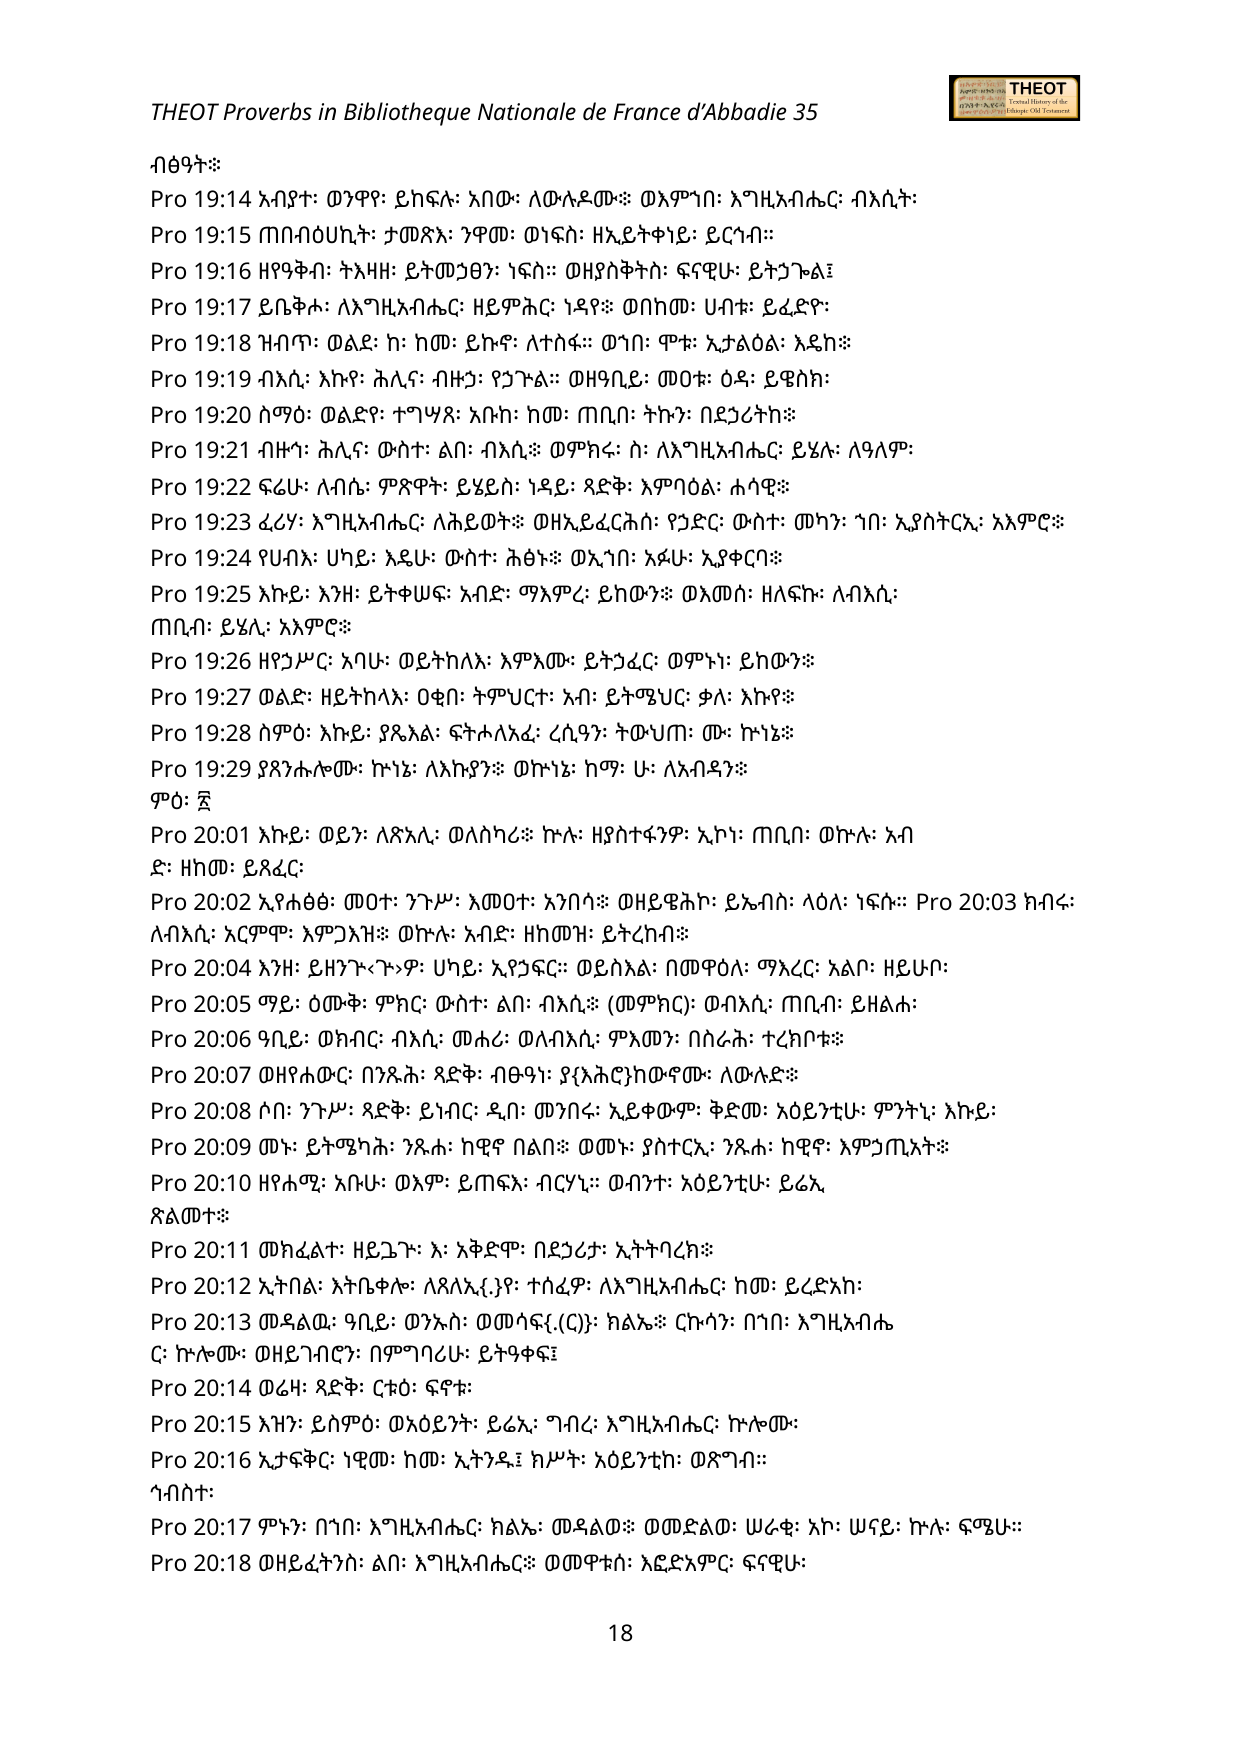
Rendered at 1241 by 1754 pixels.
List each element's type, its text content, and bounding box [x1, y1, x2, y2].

text Pro 20:12 ኢትበል፡ እትቤቀሎ፡ ለጸለኢ{.}የ፡ ተሰፈዎ፡ ለእግዚአብሔር፡ ከመ፡ ይረድአከ፡ [150, 1270, 1090, 1301]
text Pro 19:19 ብእሲ፡ እኩየ፡ ሕሊና፡ ብዙኃ፡ የኃጕል። ወዘዓቢይ፡ መዐቱ፡ ዕዳ፡ ይዌስክ፡ [150, 363, 1090, 394]
text Pro 20:09 መኑ፡ ይትሜካሕ፡ ንጹሐ፡ ከዊኖ በልበ፨ ወመኑ፡ ያስተርኢ፡ ንጹሐ፡ ከዊኖ፡ እምኃጢአት፨ [150, 1131, 1090, 1162]
text Pro 19:26 ዘየኃሥር፡ አባሁ፡ ወይትከለእ፡ እምእሙ፡ ይትኃፈር፡ ወምኑነ፡ ይከውን፨ [150, 645, 1090, 676]
text Pro 19:25 እኩይ፡ እንዘ፡ ይትቀሠፍ፡ አብድ፡ ማእምረ፡ ይከውን፨ ወእመሰ፡ ዘለፍኩ፡ ለብእሲ፡ [150, 578, 1090, 609]
text ምዕ፡ ፳ [150, 788, 1090, 815]
text Pro 20:07 ወዘየሐውር፡ በንጹሕ፡ ጻድቅ፡ ብፁዓነ፡ ያ{እሕሮ}ከውኖሙ፡ ለውሉድ፨ [150, 1059, 1090, 1091]
text Pro 20:17 ምኑን፡ በኀበ፡ እግዚአብሔር፡ ክልኤ፡ መዳልወ፨ ወመድልወ፡ ሠራቂ፡ አኮ፡ ሠናይ፡ ኵሉ፡ ፍሜሁ። [150, 1511, 1090, 1542]
text Pro 19:24 የሀብእ፡ ሀካይ፡ እዴሁ፡ ውስተ፡ ሕፅኑ፨ ወኢኀበ፡ አፉሁ፡ ኢያቀርባ፨ [150, 542, 1090, 573]
text Pro 19:14 አብያተ፡ ወንዋየ፡ ይከፍሉ፡ አበው፡ ለውሉዶሙ፨ ወእምኀበ፡ እግዚአብሔር፡ ብእሲት፡ [150, 183, 1090, 214]
text Pro 19:17 ይቤቅሖ፡ ለእግዚአብሔር፡ ዘይምሕር፡ ነዳየ፨ ወበከመ፡ ሀብቱ፡ ይፈድዮ፡ [150, 291, 1090, 322]
text Pro 20:14 ወሬዛ፡ ጻድቅ፡ ርቱዕ፡ ፍኖቱ፡ [150, 1372, 1090, 1403]
text Pro 19:23 ፈሪሃ፡ እግዚአብሔር፡ ለሕይወት፨ ወዘኢይፈርሕሰ፡ የኃድር፡ ውስተ፡ መካን፡ ኀበ፡ ኢያስትርኢ፡ አእምሮ፨ [150, 506, 1090, 538]
text ር፡ ኵሎሙ፡ ወዘይገብሮን፡ በምግባሪሁ፡ ይትዓቀፍ፤ [150, 1342, 1090, 1368]
text ኅብስተ፡ [150, 1480, 1090, 1507]
text Pro 20:10 ዘየሐሚ፡ አቡሁ፡ ወእም፡ ይጠፍእ፡ ብርሃኒ። ወብንተ፡ አዕይንቲሁ፡ ይሬኢ [150, 1167, 1090, 1198]
text Pro 20:15 እዝን፡ ይስምዕ፡ ወአዕይንት፡ ይሬኢ፡ ግብረ፡ እግዚአብሔር፡ ኵሎሙ፡ [150, 1408, 1090, 1439]
text Pro 19:28 ስምዕ፡ እኩይ፡ ያጼእል፡ ፍትሖለአፈ፡ ረሲዓን፡ ትውህጠ፡ ሙ፡ ኵነኔ፨ [150, 717, 1090, 748]
text Pro 19:18 ዝብጥ፡ ወልደ፡ ከ፡ ከመ፡ ይኩኖ፡ ለተስፋ። ወኀበ፡ ሞቱ፡ ኢታልዕል፡ እዴከ፨ [150, 327, 1090, 358]
text Pro 20:16 ኢታፍቅር፡ ነዊመ፡ ከመ፡ ኢትንዱ፤ ክሥት፡ አዕይንቲከ፡ ወጽግብ። [150, 1444, 1090, 1475]
text Pro 20:13 መዳልዉ፡ ዓቢይ፡ ወንኡስ፡ ወመሳፍ{.(ር)}፡ ክልኤ፨ ርኩሳን፡ በኀበ፡ እግዚአብሔ [150, 1306, 1090, 1337]
text ብፅዓት፨ [150, 152, 1090, 179]
text ጠቢብ፡ ይሄሊ፡ አእምሮ፨ [150, 614, 1090, 641]
text Pro 19:27 ወልድ፡ ዘይትከላእ፡ ዐቂበ፡ ትምህርተ፡ አብ፡ ይትሜህር፡ ቃለ፡ እኩየ፨ [150, 681, 1090, 712]
text Pro 20:02 ኢየሐፅፅ፡ መዐተ፡ ንጉሥ፡ እመዐተ፡ አንበሳ፨ ወዘይዌሕኮ፡ ይኤብስ፡ ላዕለ፡ ነፍሱ። Pro 20:03 ክብሩ፡ ለብእሲ፡ አርምሞ፡ እምጋእዝ፨ ወኵሉ፡ አብድ፡ ዘከመዝ፡ ይትረከብ፨ [150, 886, 1090, 948]
text Pro 20:04 እንዘ፡ ይዘንጕ‹ጕ›ዎ፡ ሀካይ፡ ኢየኃፍር። ወይስእል፡ በመዋዕለ፡ ማእረር፡ አልቦ፡ ዘይሁቦ፡ [150, 952, 1090, 983]
text ድ፡ ዘከመ፡ ይጸፈር፡ [150, 855, 1090, 882]
text ጽልመተ፨ [150, 1203, 1090, 1230]
text Pro 20:05 ማይ፡ ዕሙቅ፡ ምክር፡ ውስተ፡ ልበ፡ ብእሲ፨ (መምክር)፡ ወብእሲ፡ ጠቢብ፡ ይዘልሐ፡ [150, 987, 1090, 1019]
text Pro 19:29 ያጸንሑሎሙ፡ ኵነኔ፡ ለእኩያን፨ ወኵነኔ፡ ከማ፡ ሁ፡ ለአብዳን፨ [150, 753, 1090, 784]
text Pro 20:01 እኩይ፡ ወይን፡ ለጽአሊ፡ ወለስካሪ፨ ኵሉ፡ ዘያስተፋንዎ፡ ኢኮነ፡ ጠቢበ፡ ወኵሉ፡ አብ [150, 819, 1090, 850]
picture [949, 75, 1081, 121]
text Pro 20:08 ሶበ፡ ንጉሥ፡ ጻድቅ፡ ይነብር፡ ዲበ፡ መንበሩ፡ ኢይቀውም፡ ቅድመ፡ አዕይንቲሁ፡ ምንትኒ፡ እኩይ፡ [150, 1095, 1090, 1127]
text Pro 19:15 ጠበብዕሀኪት፡ ታመጽእ፡ ንዋመ፡ ወነፍስ፡ ዘኢይትቀነይ፡ ይርኅብ። [150, 219, 1090, 250]
text Pro 19:22 ፍሬሁ፡ ለብሴ፡ ምጽዋት፡ ይሄይስ፡ ነዳይ፡ ጻድቅ፡ እምባዕል፡ ሐሳዊ፨ [150, 470, 1090, 502]
text Pro 20:06 ዓቢይ፡ ወክብር፡ ብእሲ፡ መሐሪ፡ ወለብእሲ፡ ምእመን፡ በስራሕ፡ ተረክቦቱ፨ [150, 1023, 1090, 1055]
text Pro 19:16 ዘየዓቅብ፡ ትእዛዘ፡ ይትመኃፀን፡ ነፍስ። ወዘያስቅትስ፡ ፍናዊሁ፡ ይትኃጐል፤ [150, 255, 1090, 286]
text Pro 20:11 መክፈልተ፡ ዘይጔጕ፡ እ፡ አቅድሞ፡ በደኃሪታ፡ ኢትትባረክ፨ [150, 1234, 1090, 1265]
text Pro 20:18 ወዘይፈትንስ፡ ልበ፡ እግዚአብሔር፨ ወመዋቱሰ፡ እፎድአምር፡ ፍናዊሁ፡ [150, 1547, 1090, 1578]
text Pro 19:21 ብዙኅ፡ ሕሊና፡ ውስተ፡ ልበ፡ ብእሲ፨ ወምክሩ፡ ስ፡ ለእግዚአብሔር፡ ይሄሉ፡ ለዓለም፡ [150, 434, 1090, 466]
text Pro 19:20 ስማዕ፡ ወልድየ፡ ተግሣጸ፡ አቡከ፡ ከመ፡ ጠቢበ፡ ትኩን፡ በደኃሪትከ፨ [150, 398, 1090, 430]
